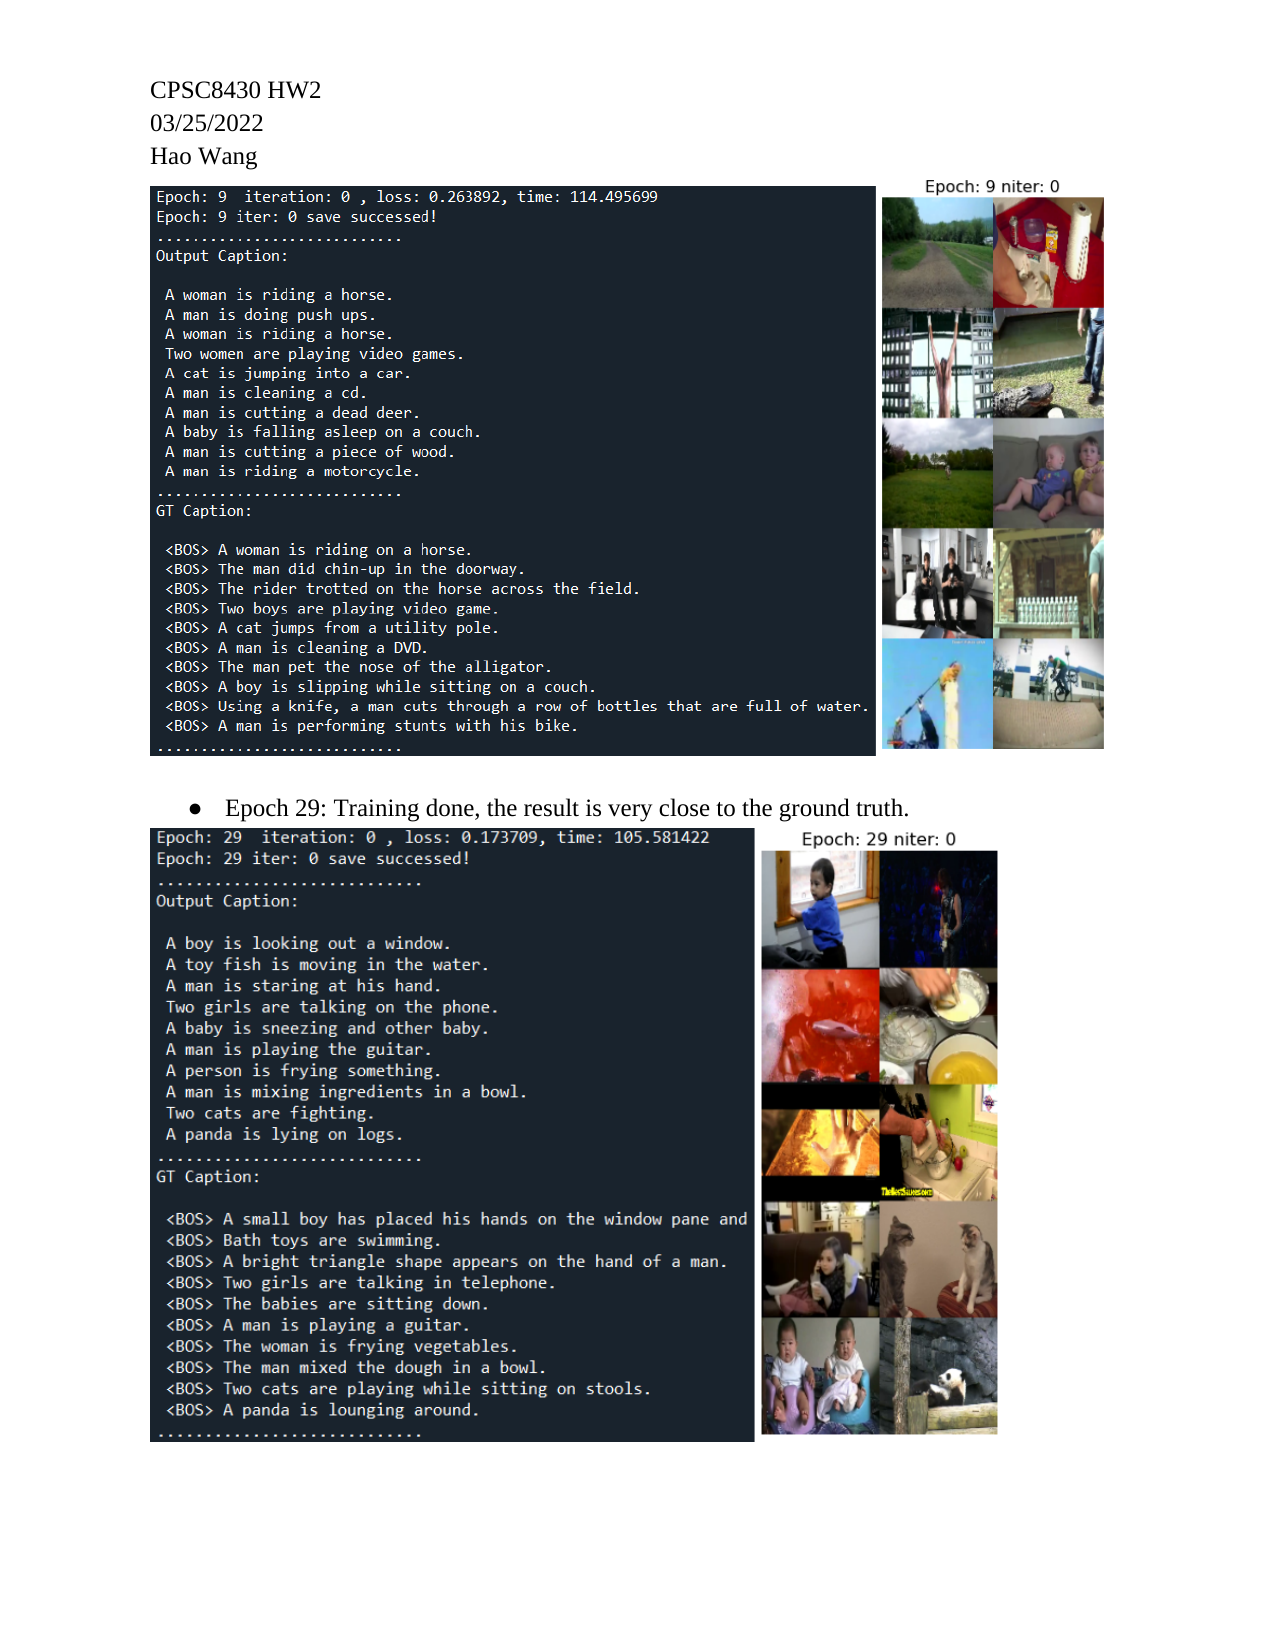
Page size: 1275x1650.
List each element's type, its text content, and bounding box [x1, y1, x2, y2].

list Epoch 29: Training done, the result is very close to the ground truth. [187, 793, 1125, 821]
picture [150, 825, 1004, 1442]
picture [150, 173, 1110, 756]
